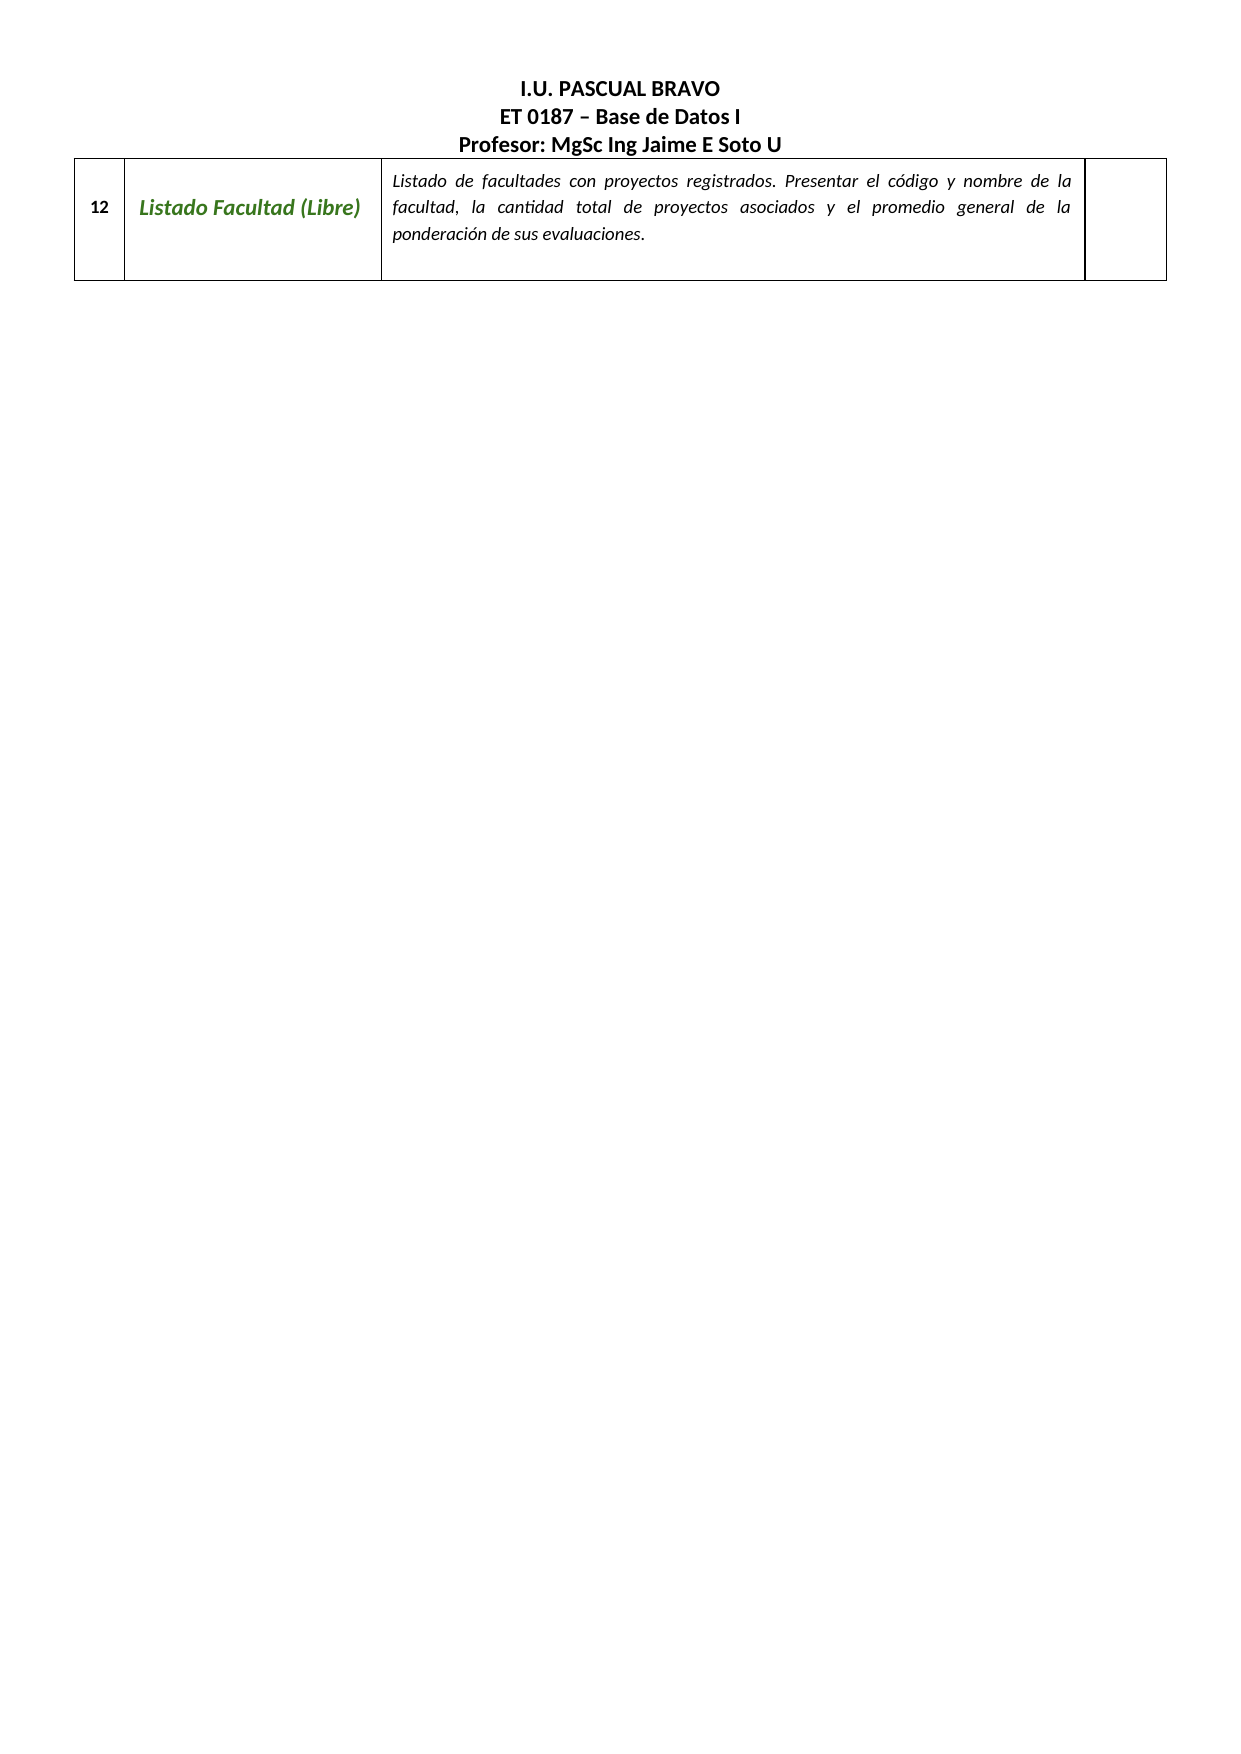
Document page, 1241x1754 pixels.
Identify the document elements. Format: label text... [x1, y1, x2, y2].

table_cell Listado Facultad (Libre) [125, 159, 381, 280]
table_cell 12 [75, 159, 124, 280]
table_cell [1086, 159, 1166, 280]
table_cell Listado de facultades con proyectos registrados. Presentar el código y nombre de la facultad, la cantidad total de proyectos asociados y el promedio general de la ponderación de sus evaluaciones. [382, 159, 1084, 280]
